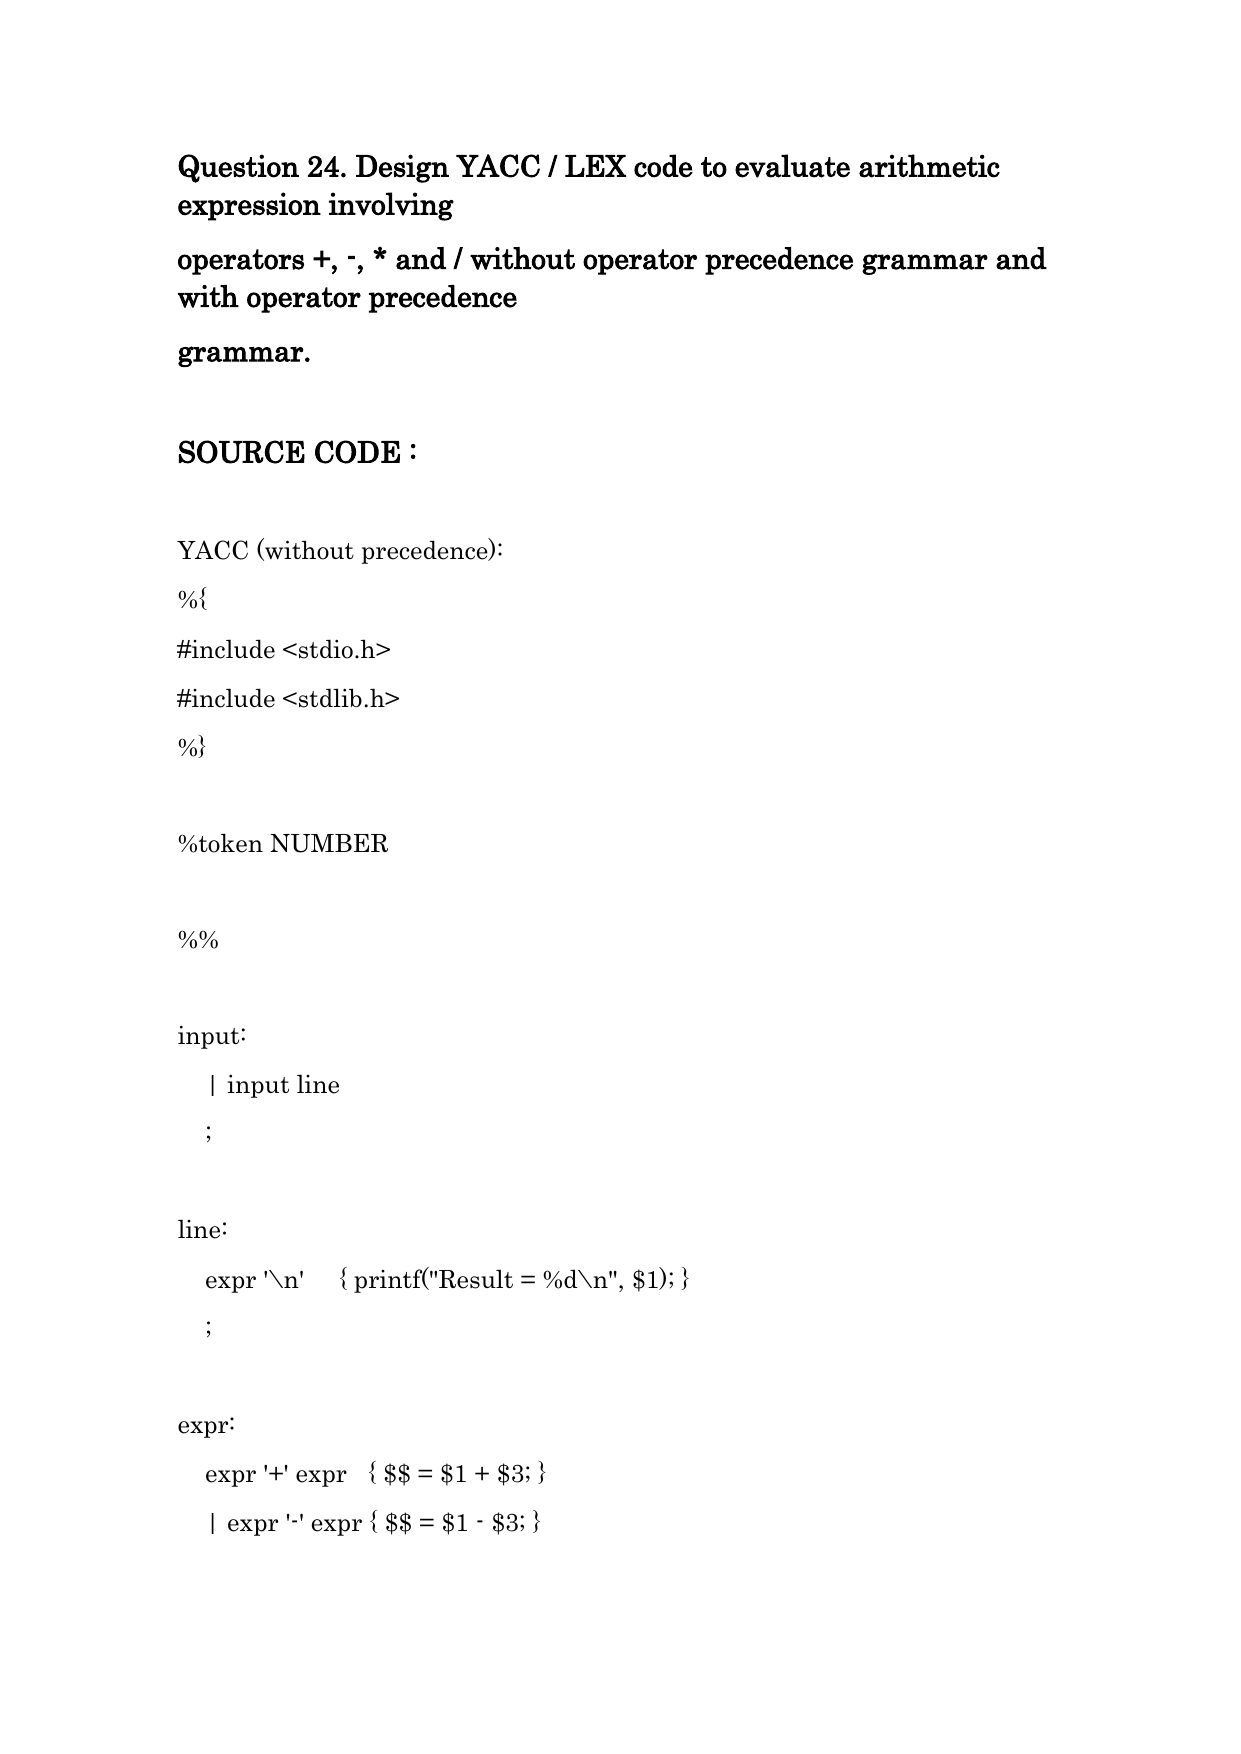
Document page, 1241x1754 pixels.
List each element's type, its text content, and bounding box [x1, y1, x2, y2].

text ; [177, 1118, 1063, 1148]
text %{ [177, 584, 1063, 614]
text input: [177, 1020, 1063, 1050]
text | input line [177, 1069, 1063, 1099]
text expr '+' expr { $$ = $1 + $3; } [177, 1458, 1063, 1488]
text grammar. [177, 332, 1063, 367]
text SOURCE CODE : [177, 434, 1063, 469]
text %} [177, 732, 1063, 762]
text ; [177, 1312, 1063, 1343]
text %token NUMBER [177, 828, 1063, 858]
text Question 24. Design YACC / LEX code to evaluate arithmetic expression involving [177, 148, 1063, 221]
text #include <stdlib.h> [177, 682, 1063, 713]
text expr: [177, 1408, 1063, 1439]
text YACC (without precedence): [177, 535, 1063, 565]
text operators +, -, * and / without operator precedence grammar and with operator precedence [177, 240, 1063, 313]
text #include <stdio.h> [177, 633, 1063, 663]
text line: [177, 1214, 1063, 1244]
text %% [177, 924, 1063, 954]
text expr '\n' { printf("Result = %d\n", $1); } [177, 1263, 1063, 1293]
text | expr '-' expr { $$ = $1 - $3; } [177, 1507, 1063, 1537]
